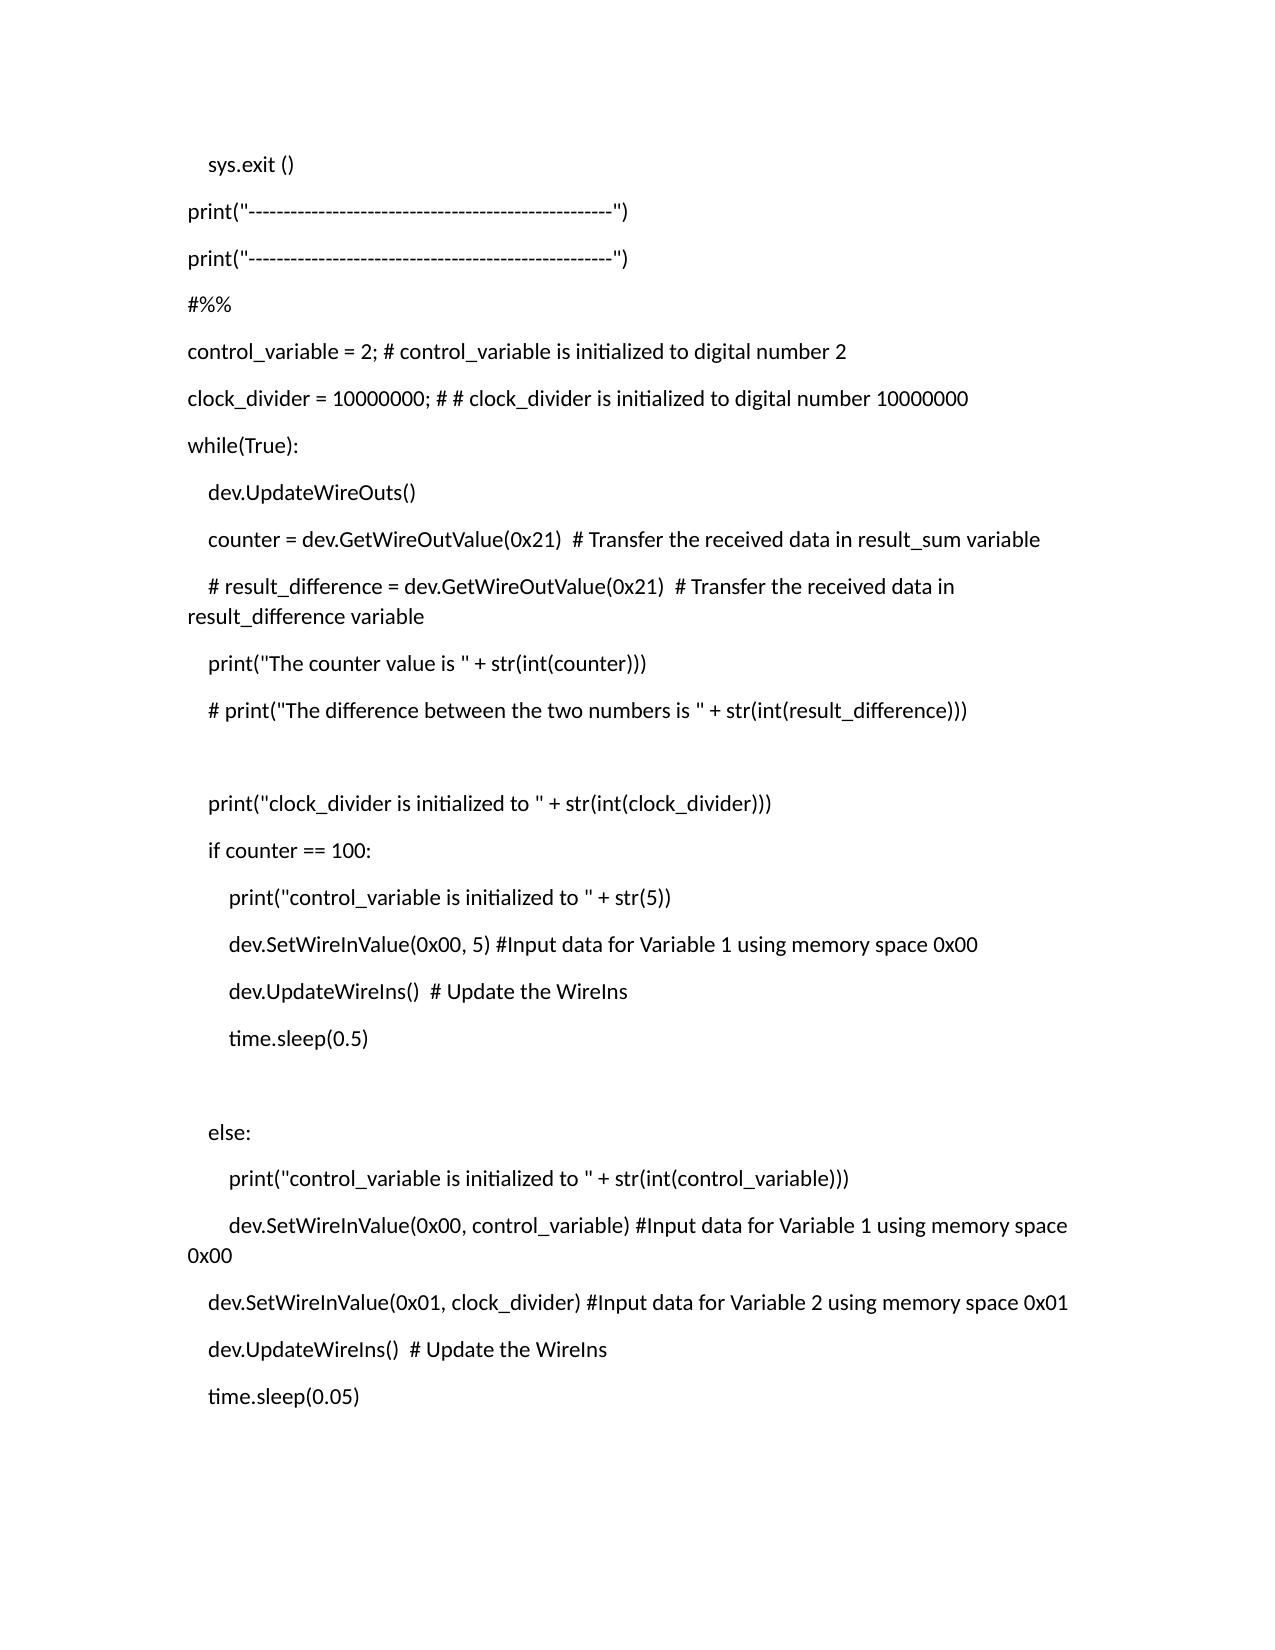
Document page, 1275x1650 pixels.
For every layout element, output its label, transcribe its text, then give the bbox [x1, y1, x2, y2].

text print("clock_divider is initialized to " + str(int(clock_divider))) [187, 789, 1087, 818]
text print("----------------------------------------------------") [187, 244, 1087, 272]
text time.sleep(0.05) [187, 1382, 1087, 1410]
text dev.UpdateWireIns() # Update the WireIns [187, 977, 1087, 1005]
text if counter == 100: [187, 836, 1087, 864]
text # result_difference = dev.GetWireOutValue(0x21) # Transfer the received data in result_difference variable [187, 572, 1087, 630]
text print("The counter value is " + str(int(counter))) [187, 649, 1087, 677]
text # print("The difference between the two numbers is " + str(int(result_difference))) [187, 696, 1087, 724]
text dev.SetWireInValue(0x00, 5) #Input data for Variable 1 using memory space 0x00 [187, 930, 1087, 958]
text dev.UpdateWireOuts() [187, 478, 1087, 506]
text dev.SetWireInValue(0x01, clock_divider) #Input data for Variable 2 using memory space 0x01 [187, 1288, 1087, 1317]
text dev.SetWireInValue(0x00, control_variable) #Input data for Variable 1 using memory space 0x00 [187, 1211, 1087, 1270]
text while(True): [187, 431, 1087, 459]
text #%% [187, 291, 1087, 319]
text dev.UpdateWireIns() # Update the WireIns [187, 1335, 1087, 1363]
text clock_divider = 10000000; # # clock_divider is initialized to digital number 10000000 [187, 384, 1087, 412]
text print("control_variable is initialized to " + str(5)) [187, 883, 1087, 911]
text else: [187, 1118, 1087, 1146]
text print("control_variable is initialized to " + str(int(control_variable))) [187, 1164, 1087, 1193]
text control_variable = 2; # control_variable is initialized to digital number 2 [187, 337, 1087, 366]
text time.sleep(0.5) [187, 1024, 1087, 1052]
text print("----------------------------------------------------") [187, 197, 1087, 225]
text counter = dev.GetWireOutValue(0x21) # Transfer the received data in result_sum variable [187, 525, 1087, 553]
text sys.exit () [187, 150, 1087, 178]
